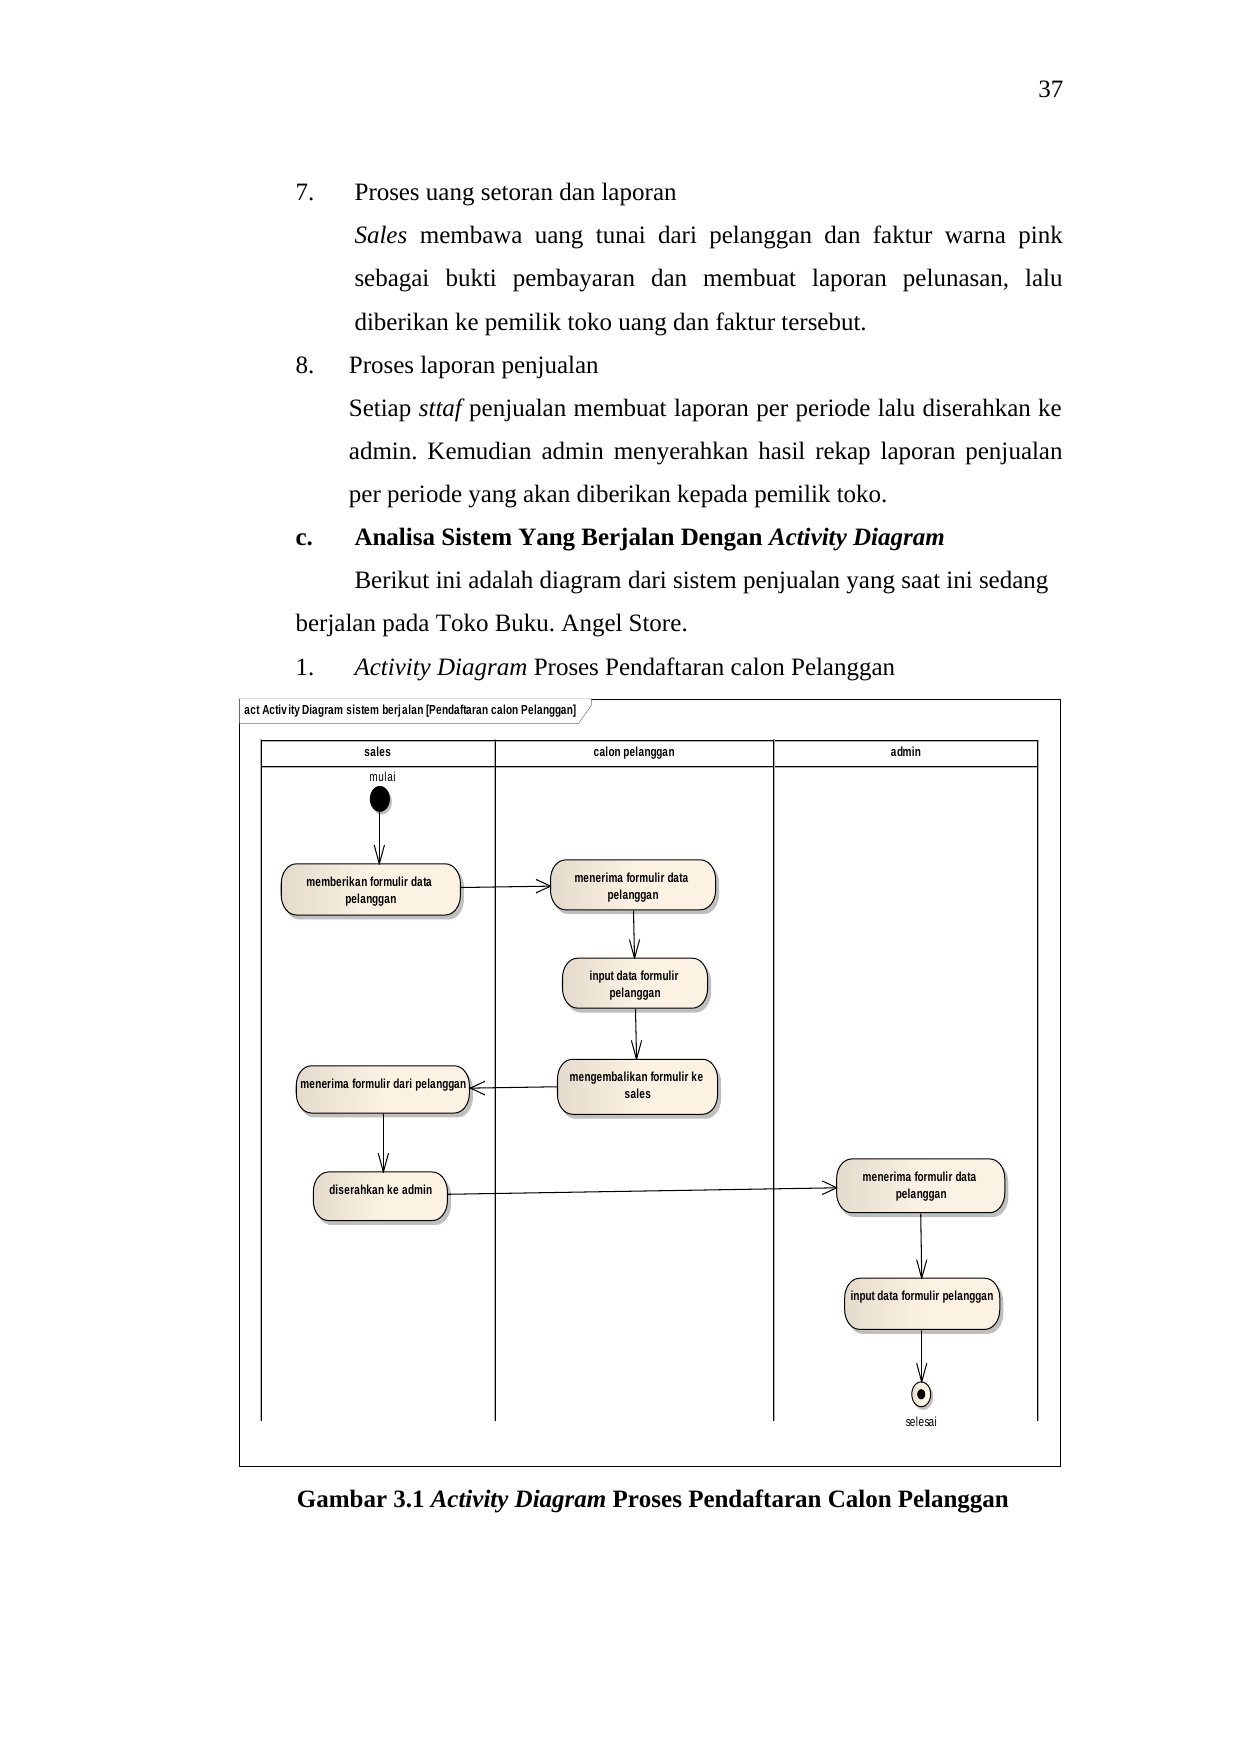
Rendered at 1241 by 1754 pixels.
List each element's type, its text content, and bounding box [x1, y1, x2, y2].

list Gambar 3.1 Activity Diagram Proses Pendaftaran Calon Pelanggan [236, 1484, 1063, 1512]
list Proses laporan penjualan [295, 350, 1063, 378]
subtitle Analisa Sistem Yang Berjalan Dengan Activity Diagram [295, 522, 1063, 551]
list Setiap sttaf penjualan membuat laporan per periode lalu diserahkan ke admin. Kemudian admin menyerahkan hasil rekap laporan penjualan per periode yang akan diberikan kepada pemilik toko. [349, 393, 1063, 508]
list Proses uang setoran dan laporan [295, 177, 1063, 206]
list Berikut ini adalah diagram dari sistem penjualan yang saat ini sedang berjalan pada Toko Buku. Angel Store. [295, 565, 1063, 637]
list Activity Diagram Proses Pendaftaran calon Pelanggan [295, 652, 1063, 680]
list Sales membawa uang tunai dari pelanggan dan faktur warna pink sebagai bukti pembayaran dan membuat laporan pelunasan, lalu diberikan ke pemilik toko uang dan faktur tersebut. [354, 220, 1063, 335]
